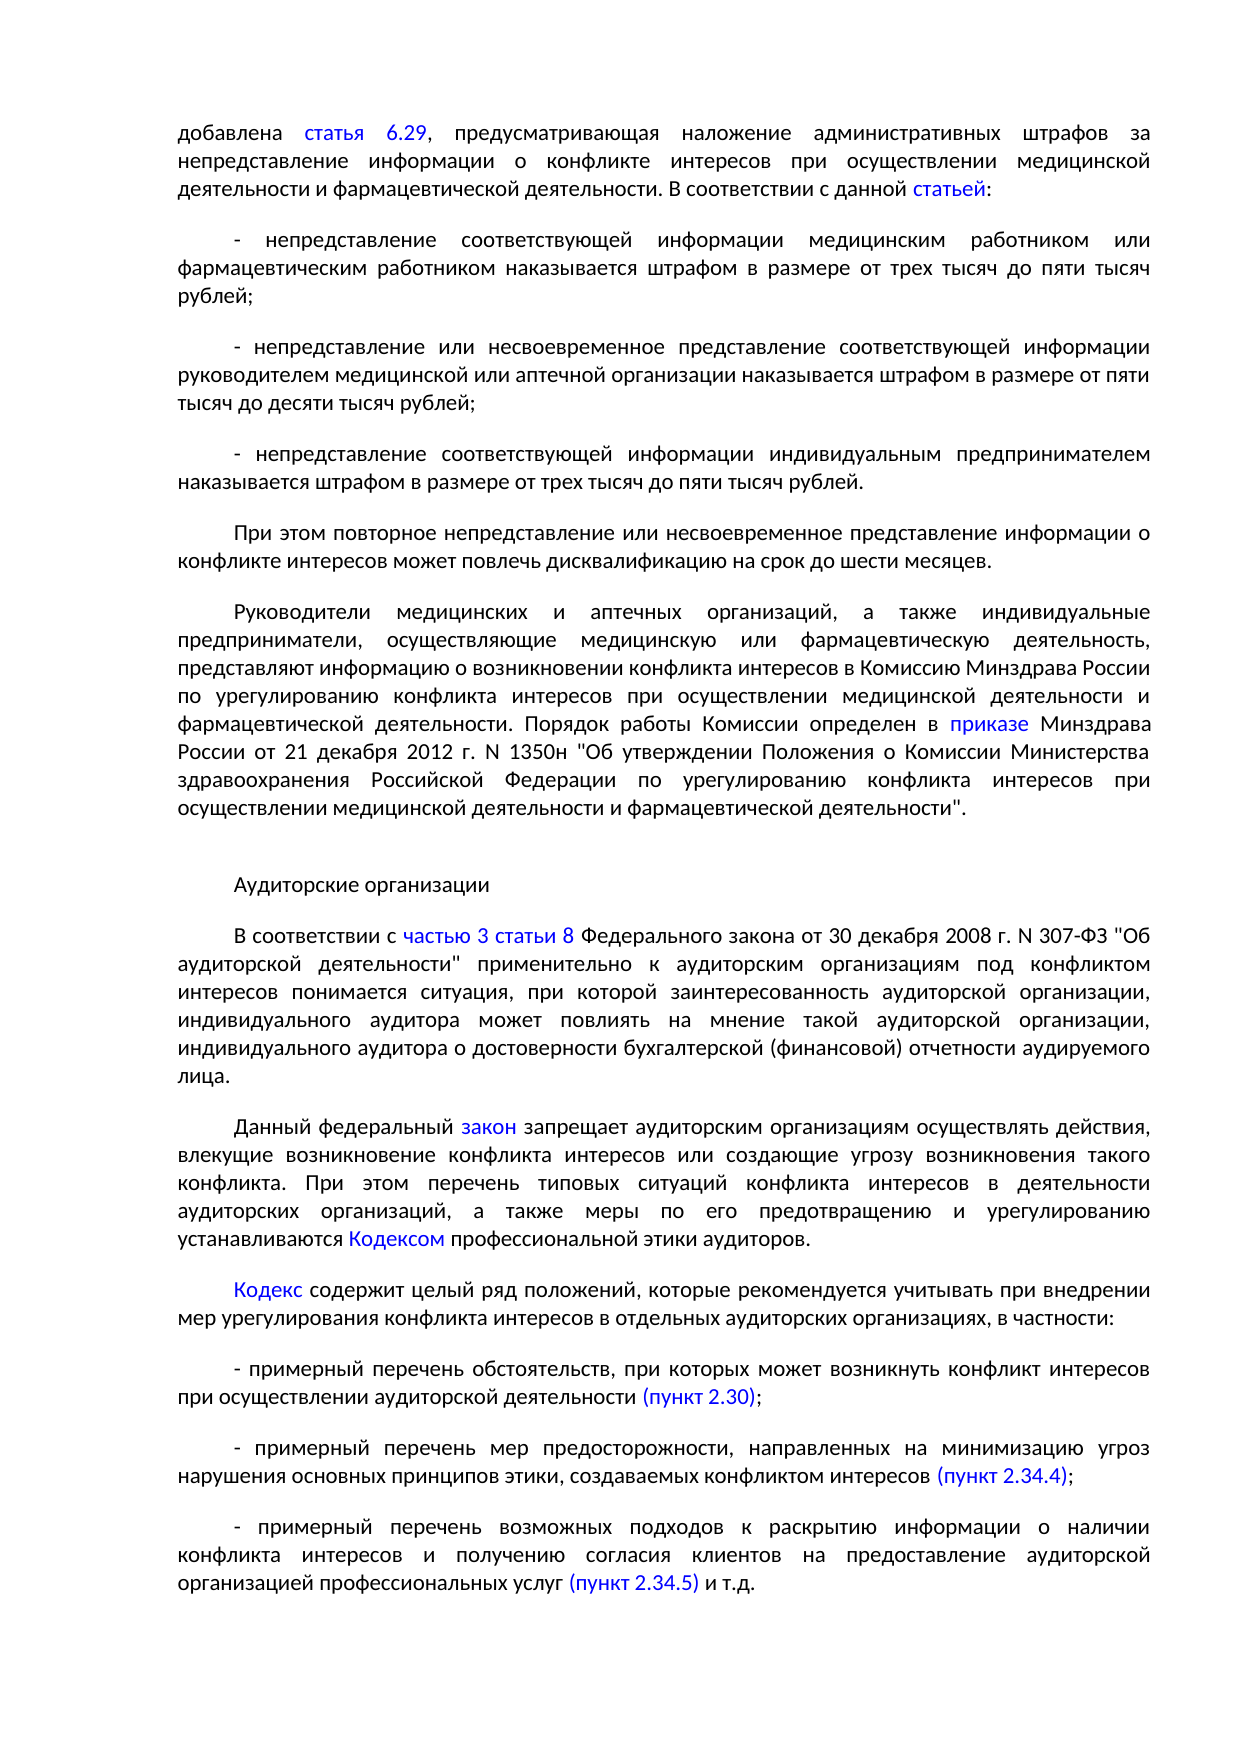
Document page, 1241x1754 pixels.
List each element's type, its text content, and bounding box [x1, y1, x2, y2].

text Аудиторские организации [177, 870, 1152, 898]
text - примерный перечень мер предосторожности, направленных на минимизацию угроз нарушения основных принципов этики, создаваемых конфликтом интересов (пункт 2.34.4); [177, 1433, 1152, 1489]
text - примерный перечень возможных подходов к раскрытию информации о наличии конфликта интересов и получению согласия клиентов на предоставление аудиторской организацией профессиональных услуг (пункт 2.34.5) и т.д. [177, 1512, 1152, 1596]
text - непредставление соответствующей информации медицинским работником или фармацевтическим работником наказывается штрафом в размере от трех тысяч до пяти тысяч рублей; [177, 225, 1152, 309]
text - непредставление соответствующей информации индивидуальным предпринимателем наказывается штрафом в размере от трех тысяч до пяти тысяч рублей. [177, 439, 1152, 495]
text - непредставление или несвоевременное представление соответствующей информации руководителем медицинской или аптечной организации наказывается штрафом в размере от пяти тысяч до десяти тысяч рублей; [177, 332, 1152, 416]
text При этом повторное непредставление или несвоевременное представление информации о конфликте интересов может повлечь дисквалификацию на срок до шести месяцев. [177, 518, 1152, 574]
text Кодекс содержит целый ряд положений, которые рекомендуется учитывать при внедрении мер урегулирования конфликта интересов в отдельных аудиторских организациях, в частности: [177, 1275, 1152, 1331]
text Руководители медицинских и аптечных организаций, а также индивидуальные предприниматели, осуществляющие медицинскую или фармацевтическую деятельность, представляют информацию о возникновении конфликта интересов в Комиссию Минздрава России по урегулированию конфликта интересов при осуществлении медицинской деятельности и фармацевтической деятельности. Порядок работы Комиссии определен в приказе Минздрава России от 21 декабря 2012 г. N 1350н "Об утверждении Положения о Комиссии Министерства здравоохранения Российской Федерации по урегулированию конфликта интересов при осуществлении медицинской деятельности и фармацевтической деятельности". [177, 597, 1152, 821]
text В соответствии с частью 3 статьи 8 Федерального закона от 30 декабря 2008 г. N 307-ФЗ "Об аудиторской деятельности" применительно к аудиторским организациям под конфликтом интересов понимается ситуация, при которой заинтересованность аудиторской организации, индивидуального аудитора может повлиять на мнение такой аудиторской организации, индивидуального аудитора о достоверности бухгалтерской (финансовой) отчетности аудируемого лица. [177, 921, 1152, 1089]
text Данный федеральный закон запрещает аудиторским организациям осуществлять действия, влекущие возникновение конфликта интересов или создающие угрозу возникновения такого конфликта. При этом перечень типовых ситуаций конфликта интересов в деятельности аудиторских организаций, а также меры по его предотвращению и урегулированию устанавливаются Кодексом профессиональной этики аудиторов. [177, 1112, 1152, 1252]
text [177, 118, 1152, 202]
text - примерный перечень обстоятельств, при которых может возникнуть конфликт интересов при осуществлении аудиторской деятельности (пункт 2.30); [177, 1354, 1152, 1410]
